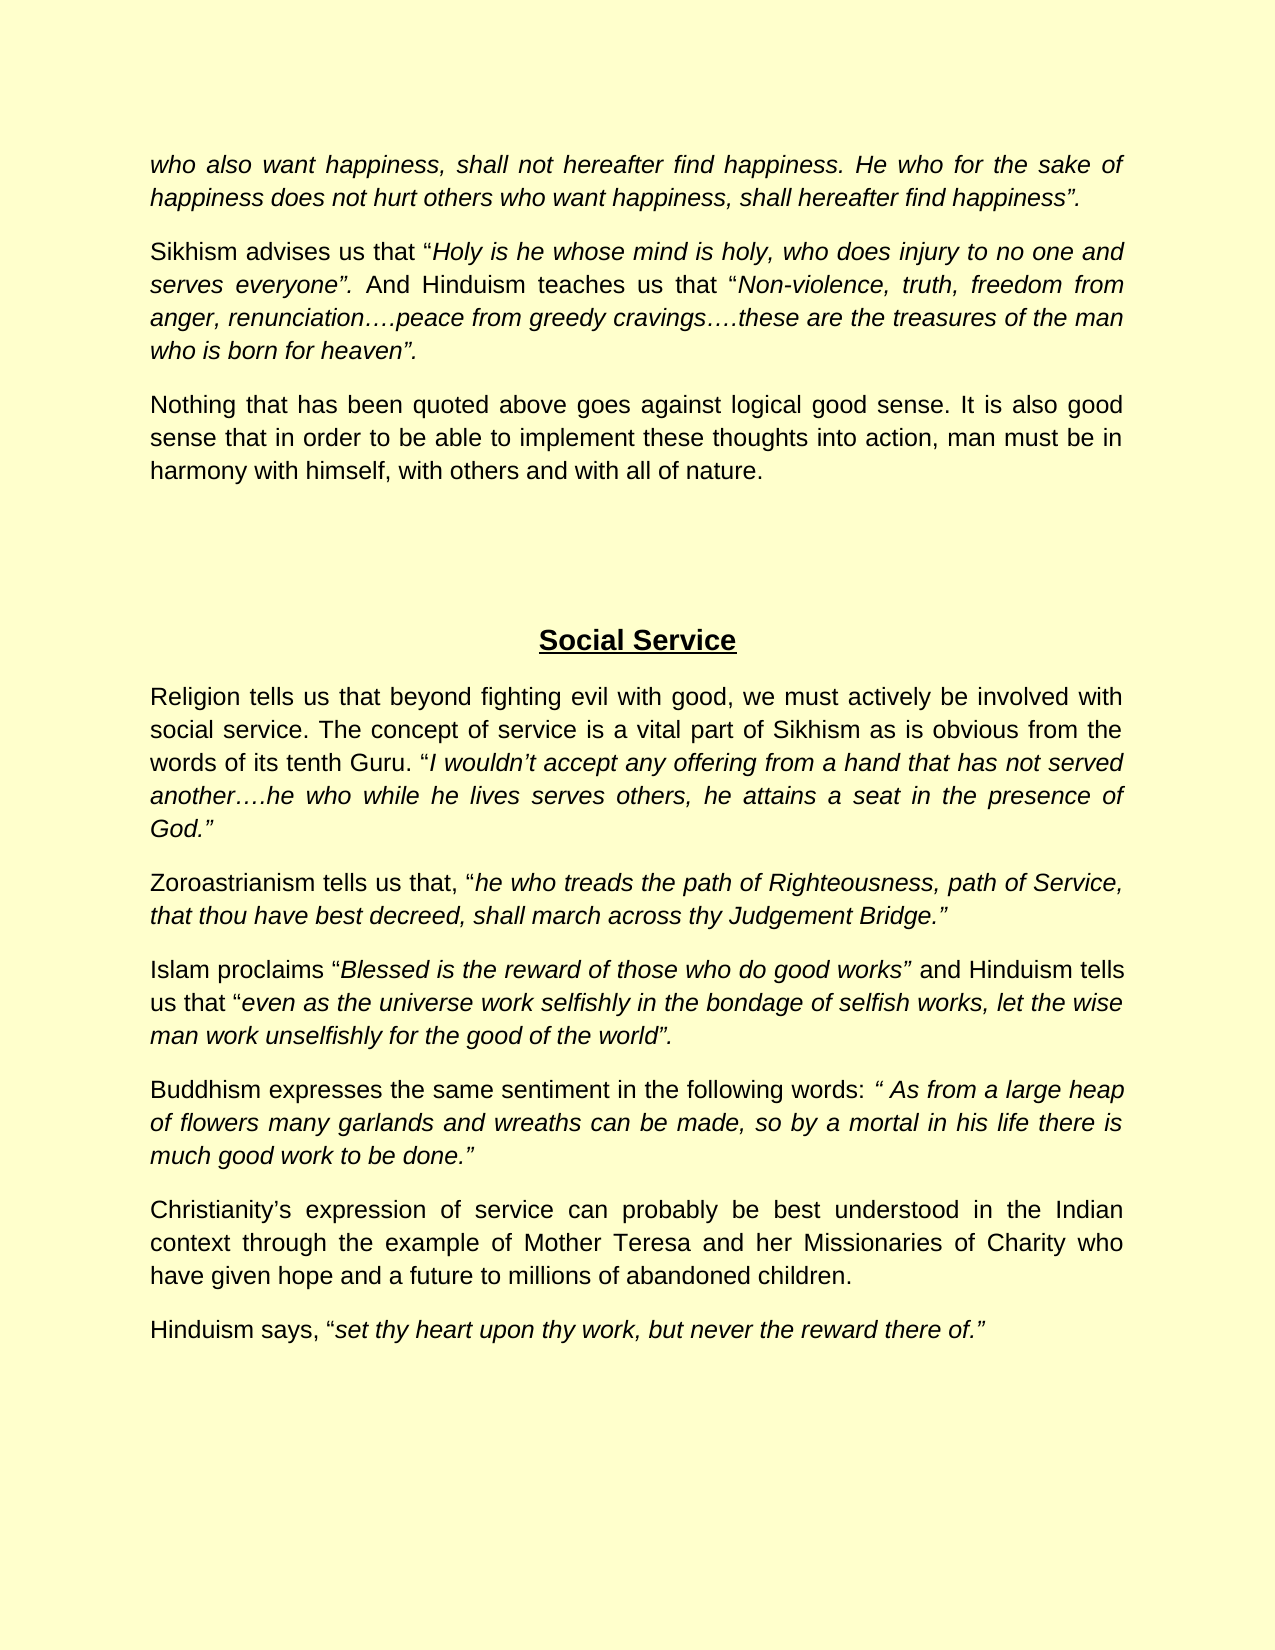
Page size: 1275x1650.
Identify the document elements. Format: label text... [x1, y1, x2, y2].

text Buddhism expresses the same sentiment in the following words: “ As from a large heap of flowers many garlands and wreaths can be made, so by a mortal in his life there is much good work to be done.” [150, 1075, 1125, 1170]
text Sikhism advises us that “Holy is he whose mind is holy, who does injury to no one and serves everyone”. And Hinduism teaches us that “Non-violence, truth, freedom from anger, renunciation….peace from greedy cravings….these are the treasures of the man who is born for heaven”. [150, 237, 1125, 365]
text Hinduism says, “set thy heart upon thy work, but never the reward there of.” [150, 1315, 1125, 1343]
text Social Service [150, 623, 1125, 656]
text Islam proclaims “Blessed is the reward of those who do good works” and Hinduism tells us that “even as the universe work selfishly in the bondage of selfish works, let the wise man work unselfishly for the good of the world”. [150, 955, 1125, 1050]
text Religion tells us that beyond fighting evil with good, we must actively be involved with social service. The concept of service is a vital part of Sikhism as is obvious from the words of its tenth Guru. “I wouldn’t accept any offering from a hand that has not served another….he who while he lives serves others, he attains a seat in the presence of God.” [150, 682, 1125, 843]
text Nothing that has been quoted above goes against logical good sense. It is also good sense that in order to be able to implement these thoughts into action, man must be in harmony with himself, with others and with all of nature. [150, 390, 1125, 484]
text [150, 150, 1125, 212]
text Christianity’s expression of service can probably be best understood in the Indian context through the example of Mother Teresa and her Missionaries of Charity who have given hope and a future to millions of abandoned children. [150, 1195, 1125, 1290]
text Zoroastrianism tells us that, “he who treads the path of Righteousness, path of Service, that thou have best decreed, shall march across thy Judgement Bridge.” [150, 868, 1125, 930]
